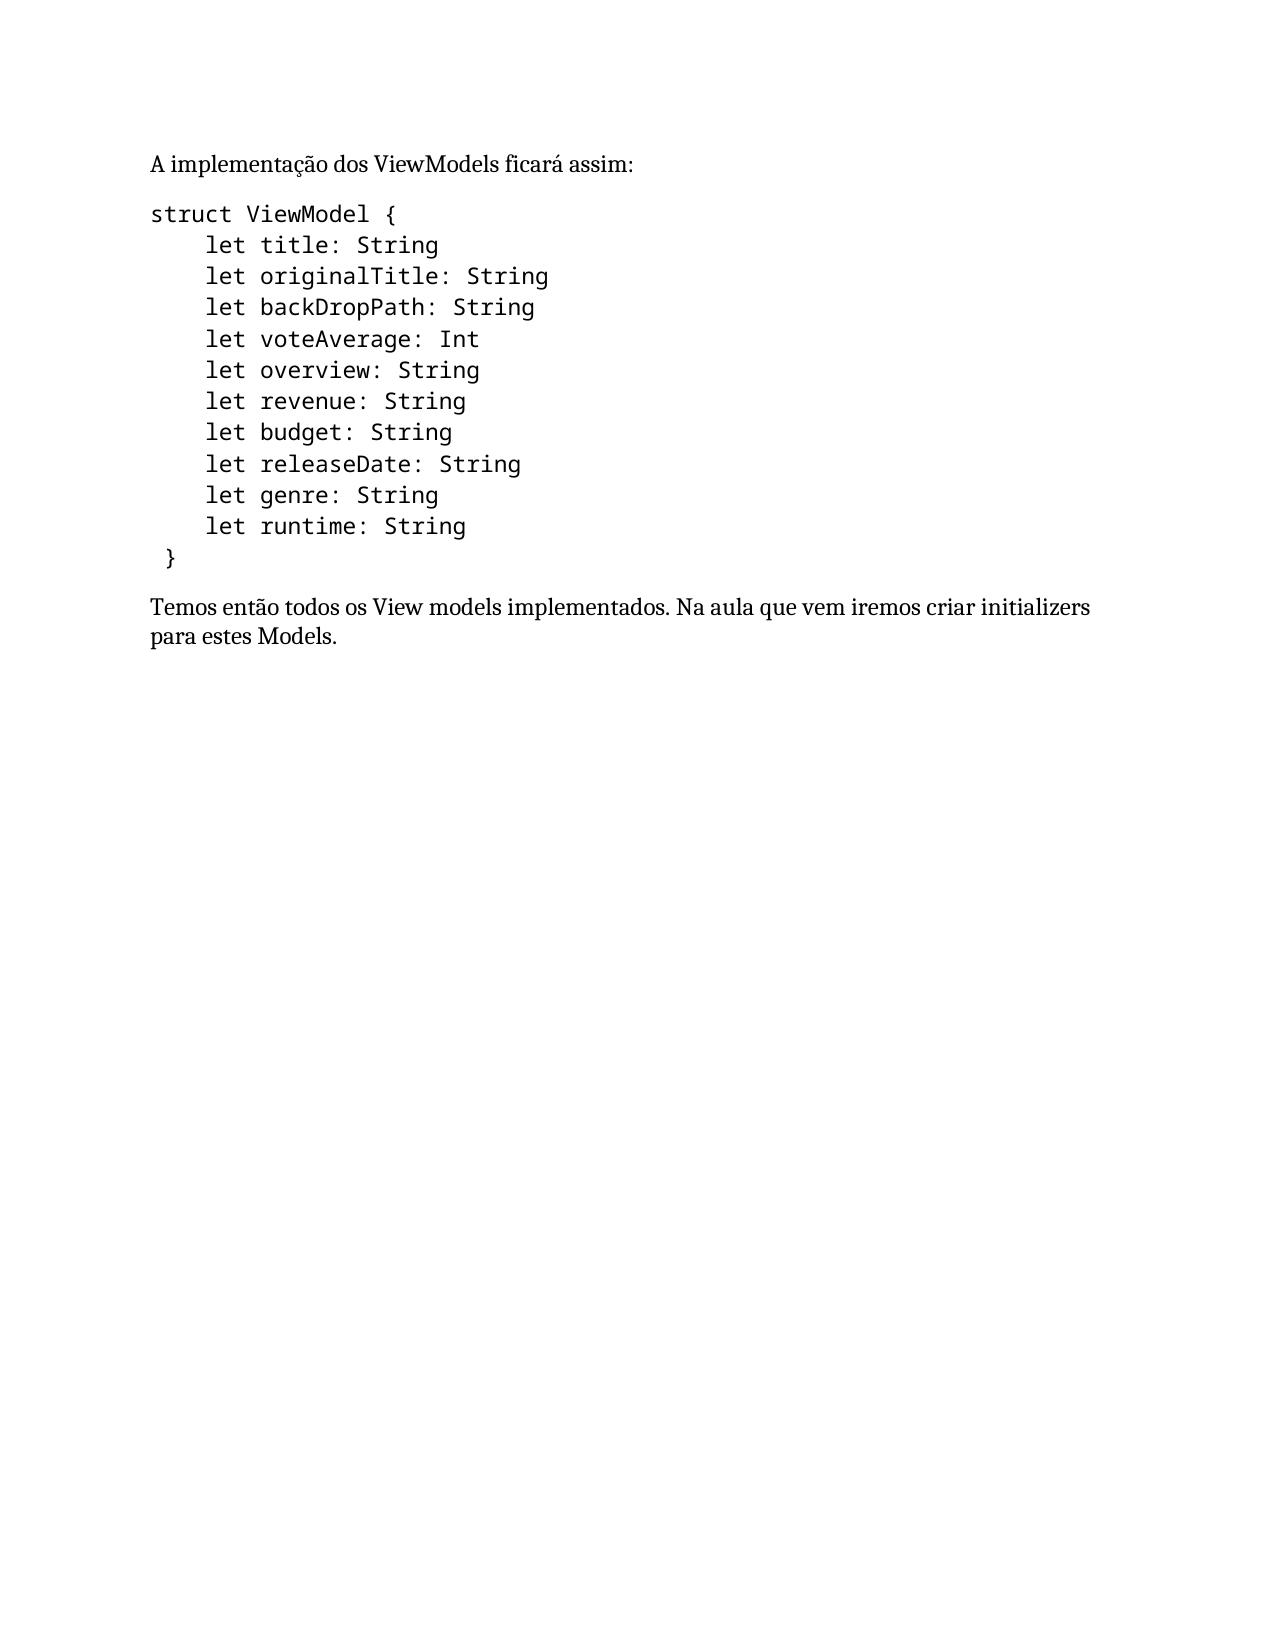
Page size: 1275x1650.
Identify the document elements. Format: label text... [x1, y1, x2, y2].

text struct ViewModel { let title: String let originalTitle: String let backDropPath: String let voteAverage: Int let overview: String let revenue: String let budget: String let releaseDate: String let genre: String let runtime: String } [150, 197, 1125, 572]
text Temos então todos os View models implementados. Na aula que vem iremos criar initializers para estes Models. [150, 593, 1125, 651]
text A implementação dos ViewModels ficará assim: [150, 150, 1125, 179]
